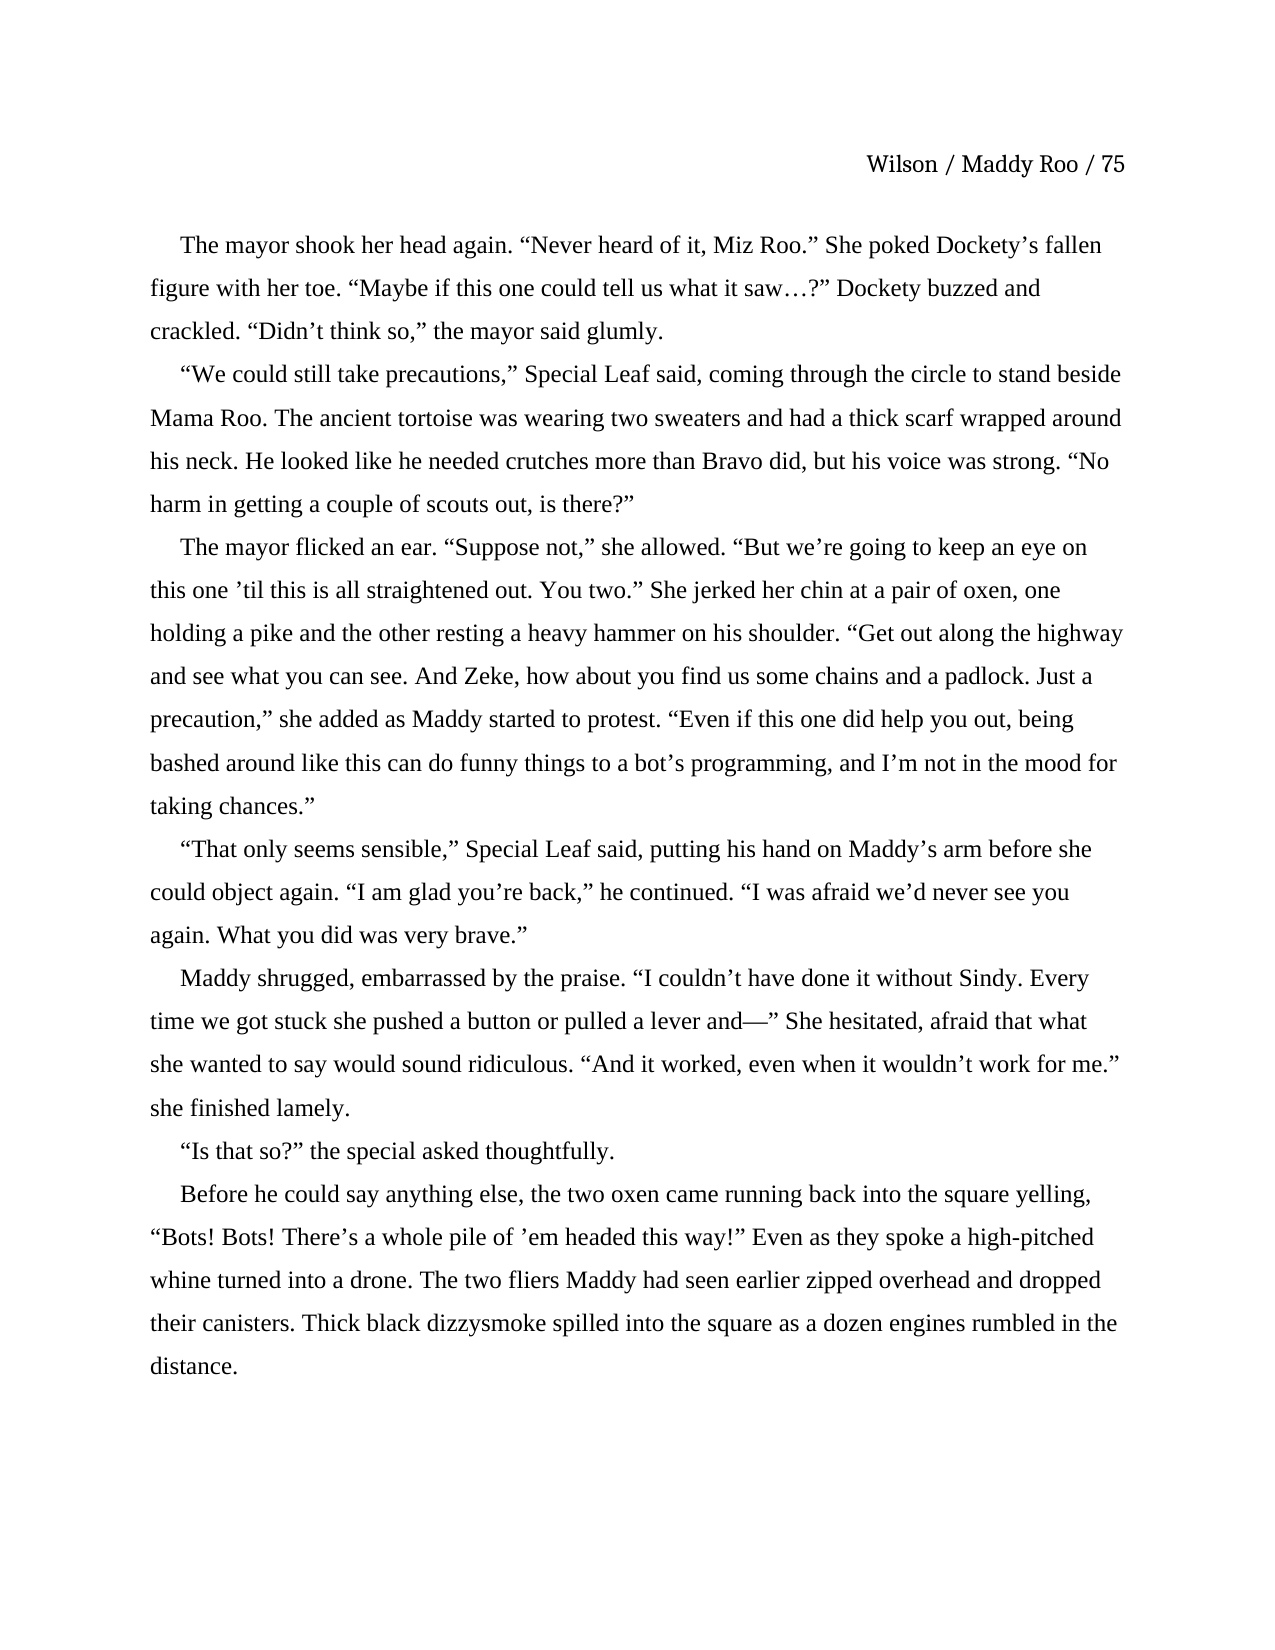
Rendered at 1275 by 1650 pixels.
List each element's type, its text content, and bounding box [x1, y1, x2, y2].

text Maddy shrugged, embarrassed by the praise. “I couldn’t have done it without Sindy. Every time we got stuck she pushed a button or pulled a lever and—” She hesitated, afraid that what she wanted to say would sound ridiculous. “And it worked, even when it wouldn’t work for me.” she finished lamely. [150, 963, 1125, 1121]
text The mayor shook her head again. “Never heard of it, Miz Roo.” She poked Dockety’s fallen figure with her toe. “Maybe if this one could tell us what it saw…?” Dockety buzzed and crackled. “Didn’t think so,” the mayor said glumly. [150, 230, 1125, 345]
text The mayor flicked an ear. “Suppose not,” she allowed. “But we’re going to keep an eye on this one ’til this is all straightened out. You two.” She jerked her chin at a pair of oxen, one holding a pike and the other resting a heavy hammer on his shoulder. “Get out along the highway and see what you can see. And Zeke, how about you find us some chains and a padlock. Just a precaution,” she added as Maddy started to protest. “Even if this one did help you out, being bashed around like this can do funny things to a bot’s programming, and I’m not in the mood for taking chances.” [150, 532, 1125, 819]
text “Is that so?” the special asked thoughtfully. [150, 1136, 1125, 1164]
text “We could still take precautions,” Special Leaf said, coming through the circle to stand beside Mama Roo. The ancient tortoise was wearing two sweaters and had a thick scarf wrapped around his neck. He looked like he needed crutches more than Bravo did, but his voice was strong. “No harm in getting a couple of scouts out, is there?” [150, 359, 1125, 518]
text Before he could say anything else, the two oxen came running back into the square yelling, “Bots! Bots! There’s a whole pile of ’em headed this way!” Even as they spoke a high-pitched whine turned into a drone. The two fliers Maddy had seen earlier zipped overhead and dropped their canisters. Thick black dizzysmoke spilled into the square as a dozen engines rumbled in the distance. [150, 1179, 1125, 1380]
text “That only seems sensible,” Special Leaf said, putting his hand on Maddy’s arm before she could object again. “I am glad you’re back,” he continued. “I was afraid we’d never see you again. What you did was very brave.” [150, 834, 1125, 949]
